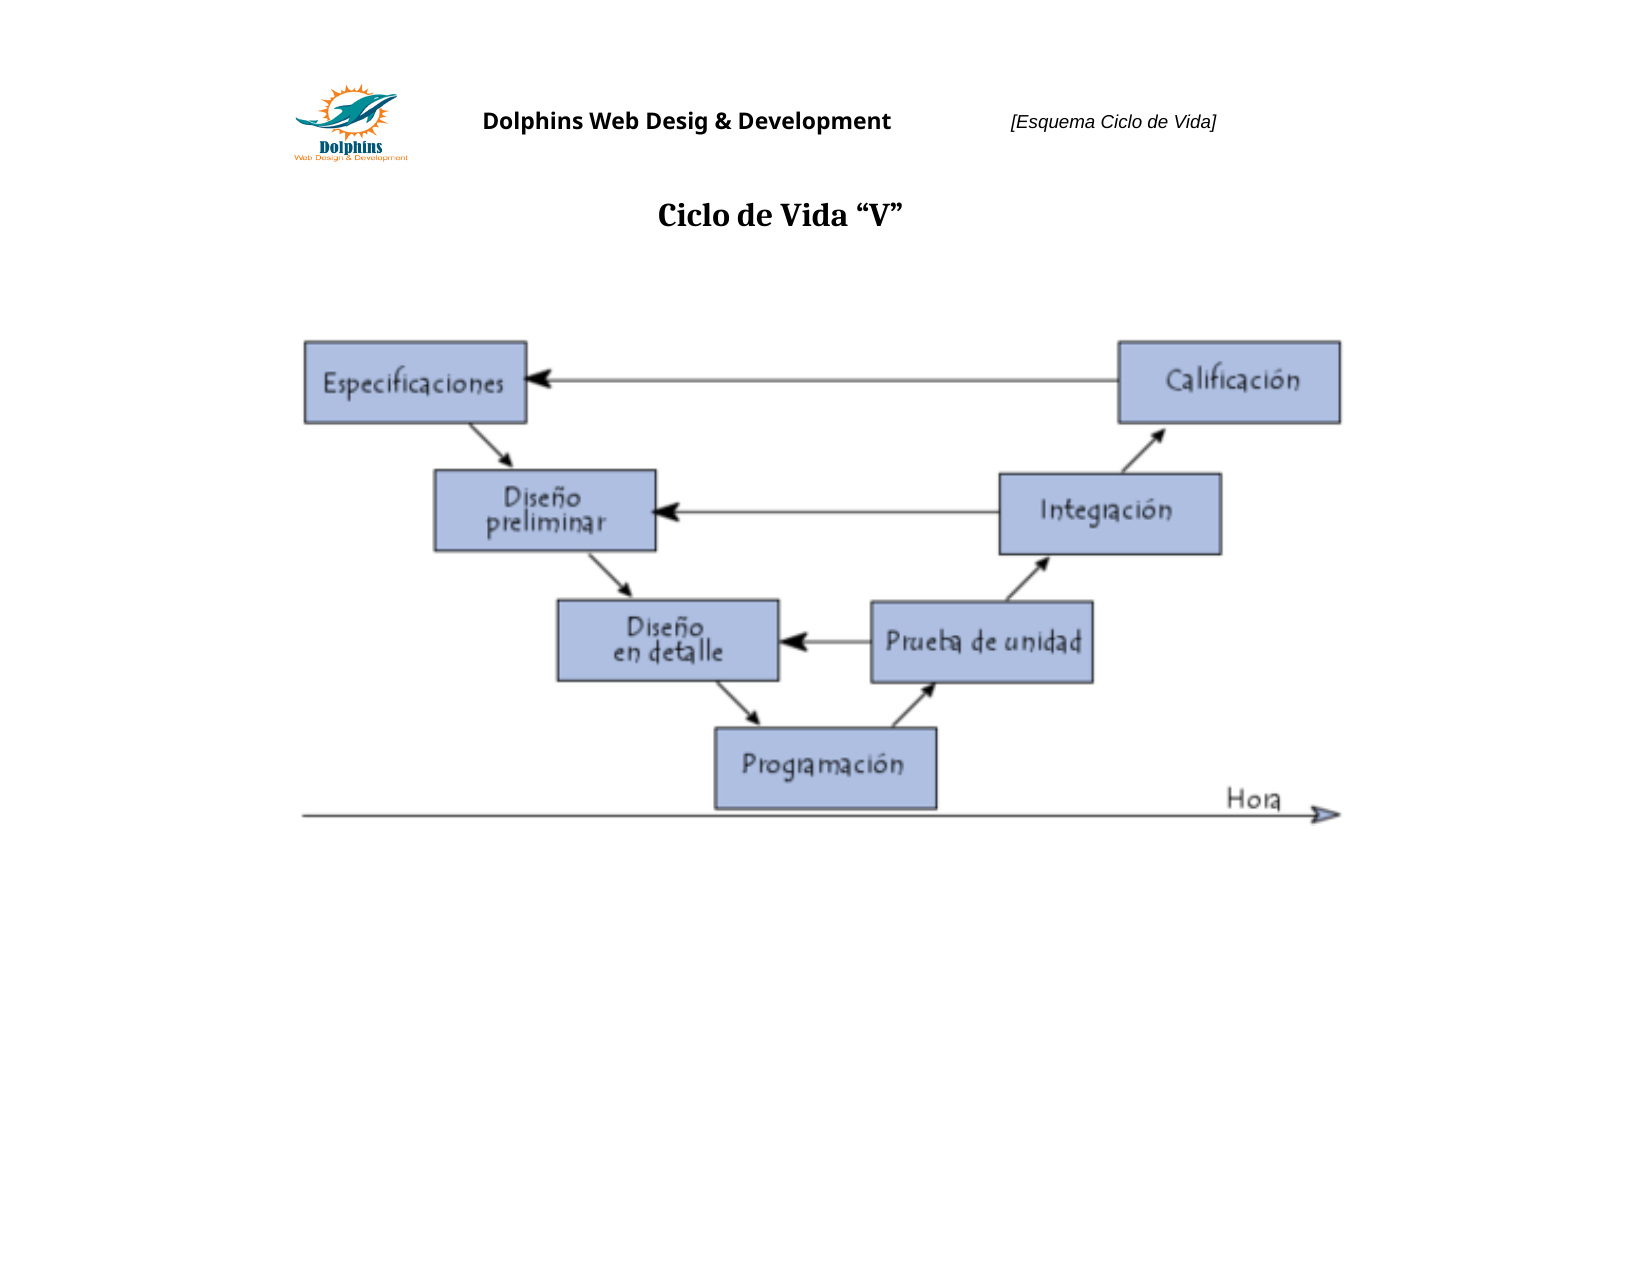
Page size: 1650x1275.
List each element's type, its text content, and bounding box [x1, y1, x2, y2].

text Ciclo de Vida “V” [59, 197, 1502, 235]
picture [296, 326, 1352, 826]
picture [289, 73, 410, 169]
